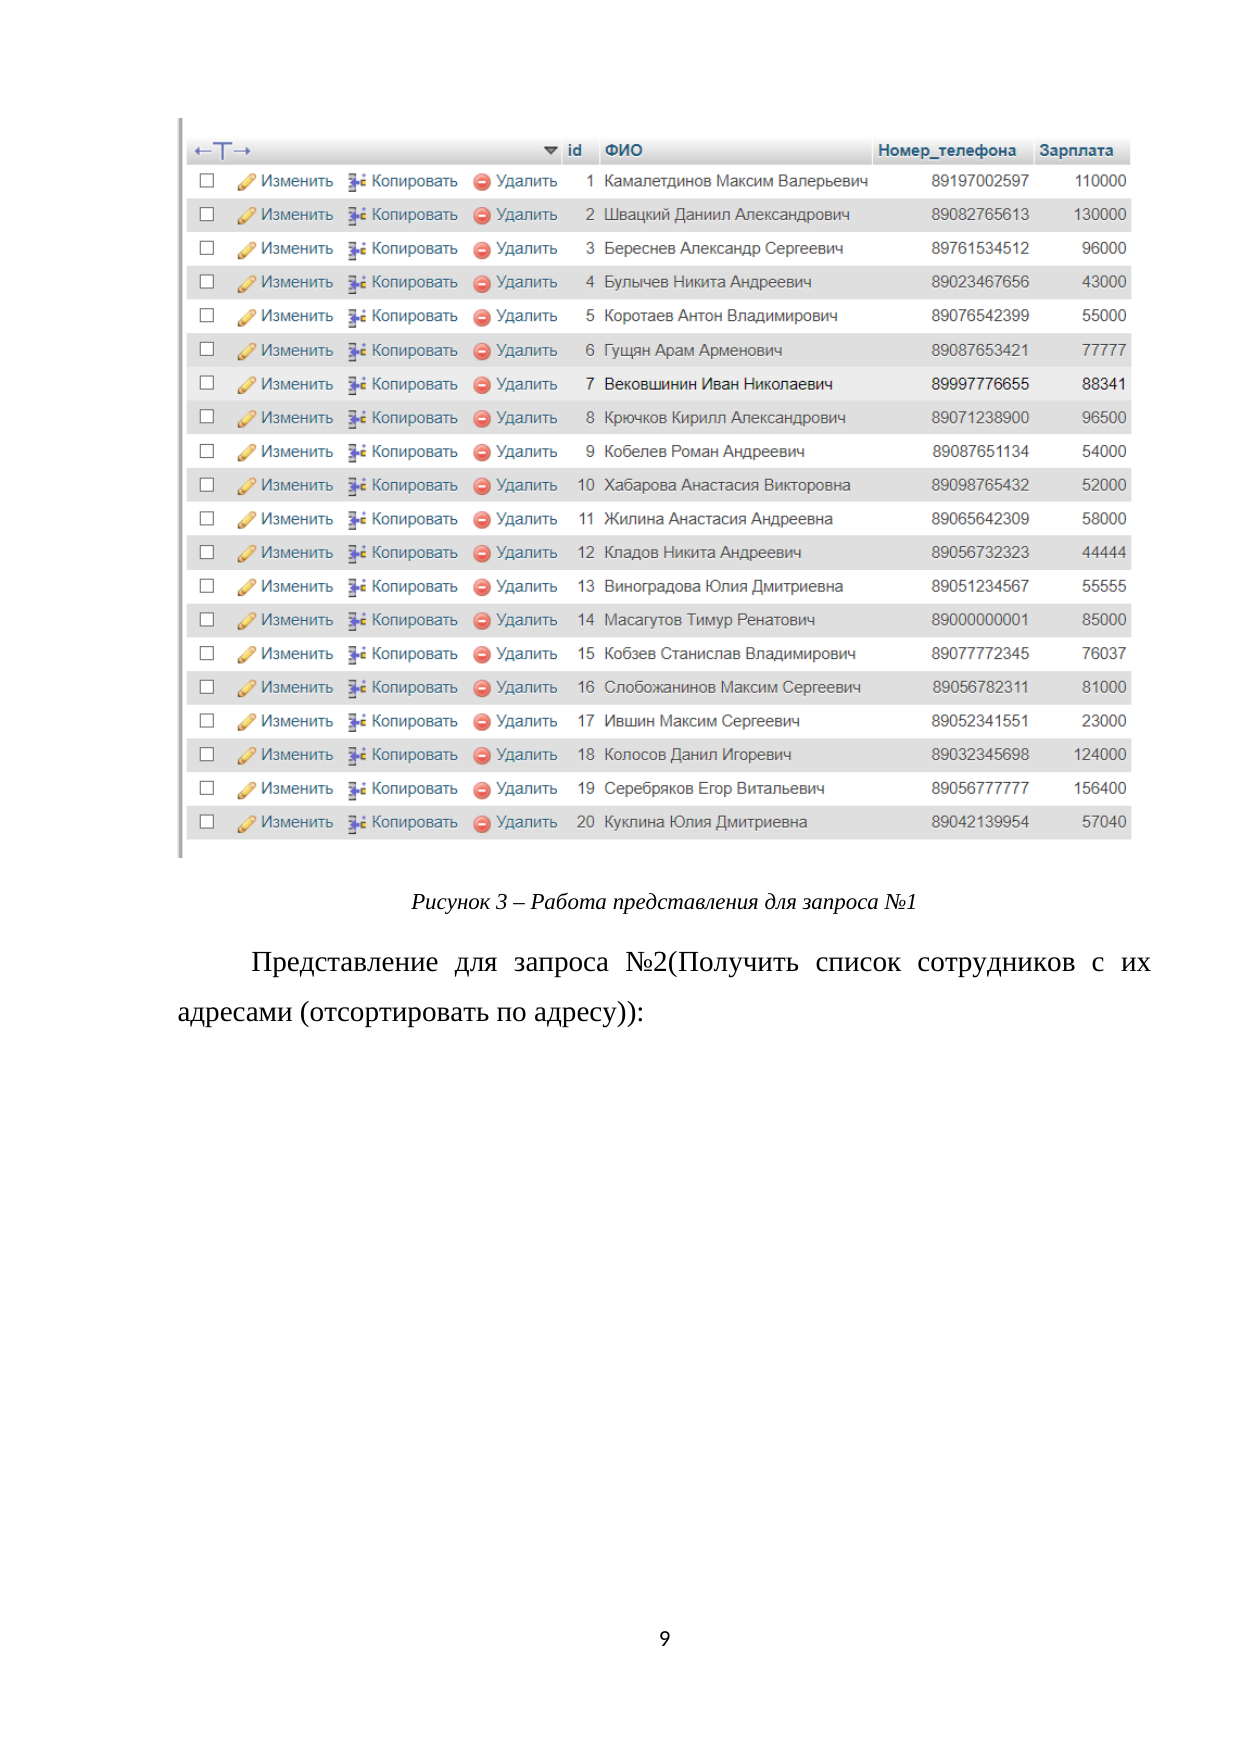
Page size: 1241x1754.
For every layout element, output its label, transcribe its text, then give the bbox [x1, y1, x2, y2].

text Представление для запроса №2(Получить список сотрудников с их адресами (отсортировать по адресу)): [177, 944, 1152, 1028]
picture [177, 118, 1152, 858]
text Рисунок 3 – Работа представления для запроса №1 [177, 888, 1152, 914]
